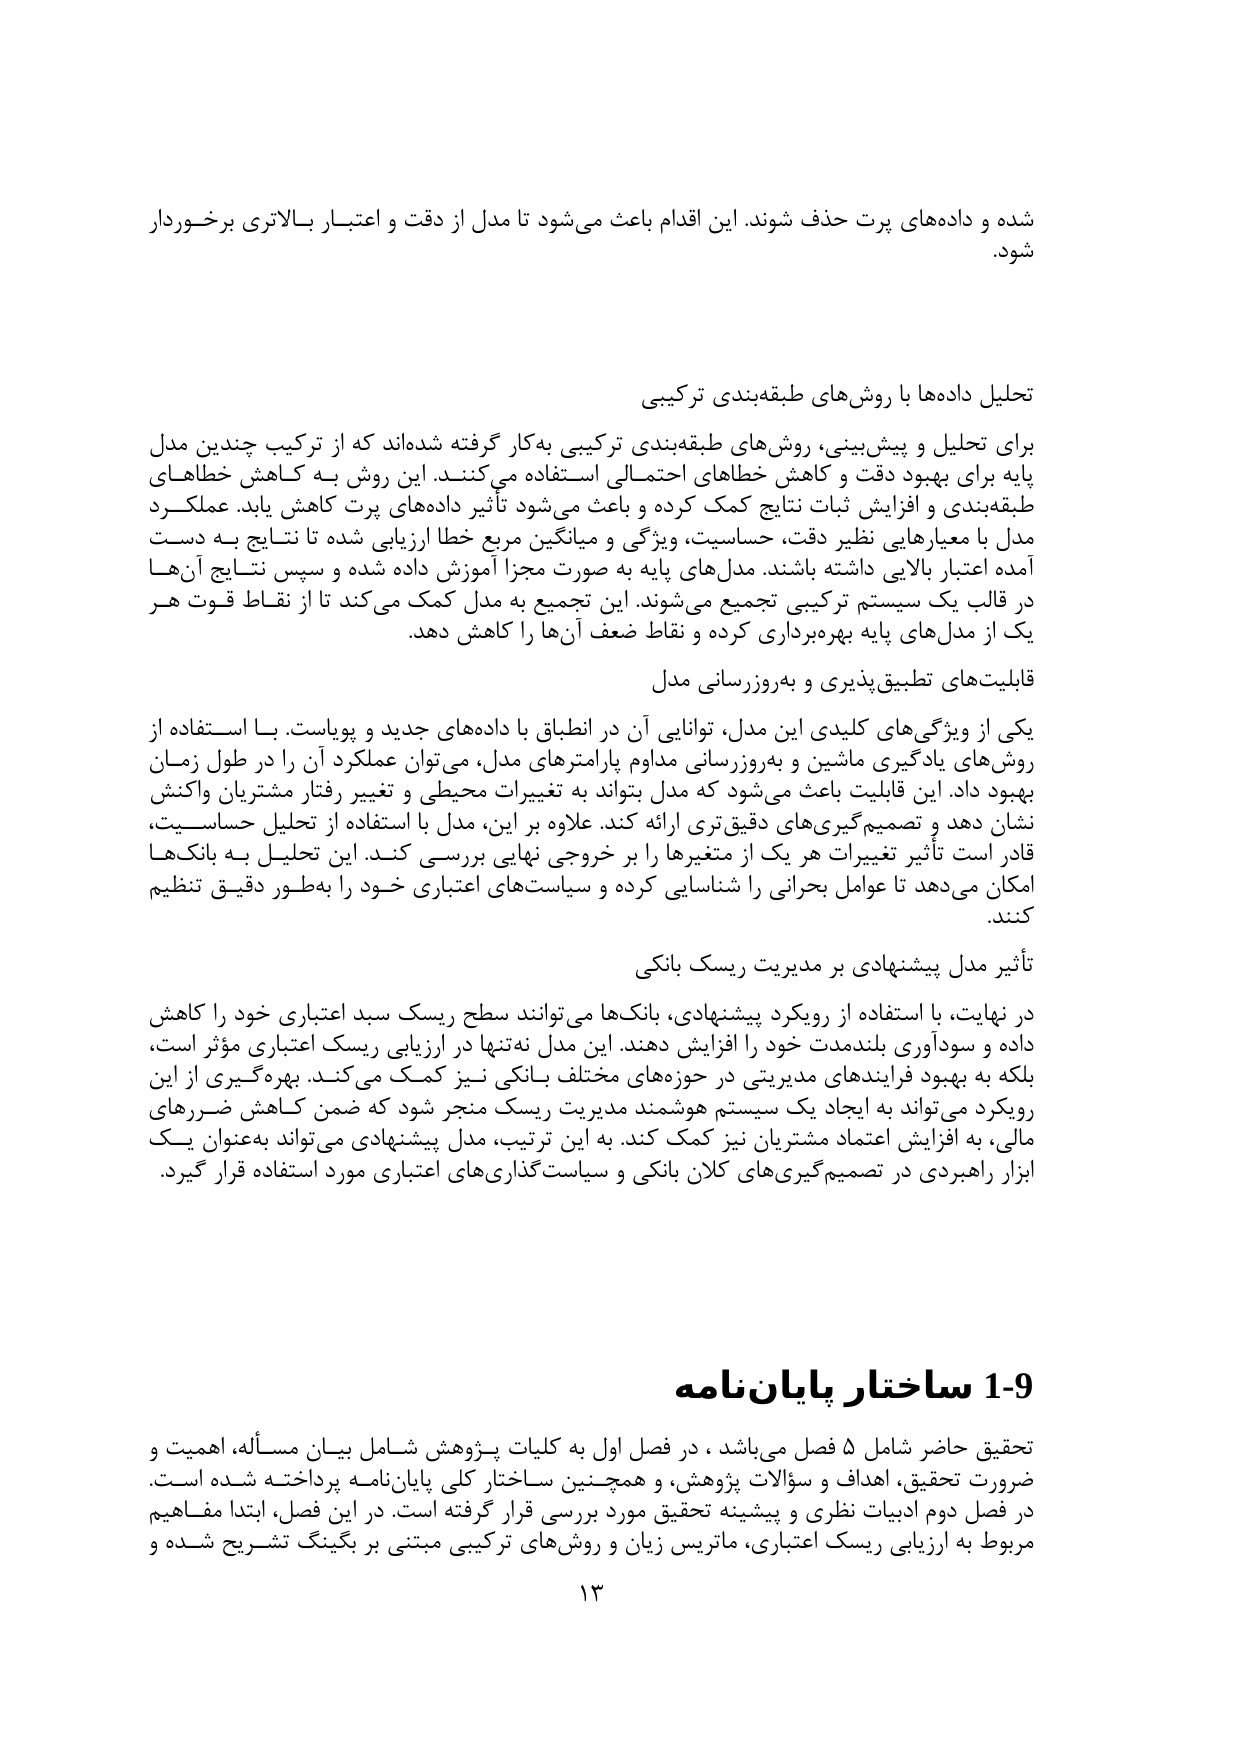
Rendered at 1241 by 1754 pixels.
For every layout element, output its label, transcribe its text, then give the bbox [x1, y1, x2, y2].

text یکی از ویژگی‌های کلیدی این مدل، توانایی آن در انطباق با داده‌های جدید و پویاست. با استفاده از روش‌های یادگیری ماشین و به‌روزرسانی مداوم پارامترهای مدل، می‌توان عملکرد آن را در طول زمان بهبود داد. این قابلیت باعث می‌شود که مدل بتواند به تغییرات محیطی و تغییر رفتار مشتریان واکنش نشان دهد و تصمیم‌گیری‌های دقیق‌تری ارائه کند. علاوه بر این، مدل با استفاده از تحلیل حساسیت، قادر است تأثیر تغییرات هر یک از متغیرها را بر خروجی نهایی بررسی کند. این تحلیل به بانک‌ها امکان می‌دهد تا عوامل بحرانی را شناسایی کرده و سیاست‌های اعتباری خود را به‌طور دقیق تنظیم کنند. [148, 716, 1033, 934]
text 1-9 ساختار پایان‌نامه [148, 1363, 1033, 1406]
text برای تحلیل و پیش‌بینی، روش‌های طبقه‌بندی ترکیبی به‌کار گرفته شده‌اند که از ترکیب چندین مدل پایه برای بهبود دقت و کاهش خطاهای احتمالی استفاده می‌کنند. این روش به کاهش خطاهای طبقه‌بندی و افزایش ثبات نتایج کمک کرده و باعث می‌شود تأثیر داده‌های پرت کاهش یابد. عملکرد مدل با معیارهایی نظیر دقت، حساسیت، ویژگی و میانگین مربع خطا ارزیابی شده تا نتایج به دست آمده اعتبار بالایی داشته باشند. مدل‌های پایه به صورت مجزا آموزش داده شده و سپس نتایج آن‌ها در قالب یک سیستم ترکیبی تجمیع می‌شوند. این تجمیع به مدل کمک می‌کند تا از نقاط قوت هر یک از مدل‌های پایه بهره‌برداری کرده و نقاط ضعف آن‌ها را کاهش دهد. [148, 431, 1033, 649]
text تحلیل داده‌ها با روش‌های طبقه‌بندی ترکیبی [148, 383, 1033, 412]
text در نهایت، با استفاده از رویکرد پیشنهادی، بانک‌ها می‌توانند سطح ریسک سبد اعتباری خود را کاهش داده و سودآوری بلندمدت خود را افزایش دهند. این مدل نه‌تنها در ارزیابی ریسک اعتباری مؤثر است، بلکه به بهبود فرایندهای مدیریتی در حوزه‌های مختلف بانکی نیز کمک می‌کند. بهره‌گیری از این رویکرد می‌تواند به ایجاد یک سیستم هوشمند مدیریت ریسک منجر شود که ضمن کاهش ضررهای مالی، به افزایش اعتماد مشتریان نیز کمک کند. به این ترتیب، مدل پیشنهادی می‌تواند به‌عنوان یک ابزار راهبردی در تصمیم‌گیری‌های کلان بانکی و سیاست‌گذاری‌های اعتباری مورد استفاده قرار گیرد. [148, 1001, 1033, 1187]
text قابلیت‌های تطبیق‌پذیری و به‌روزرسانی مدل [148, 668, 1033, 697]
text تأثیر مدل پیشنهادی بر مدیریت ریسک بانکی [148, 953, 1033, 982]
